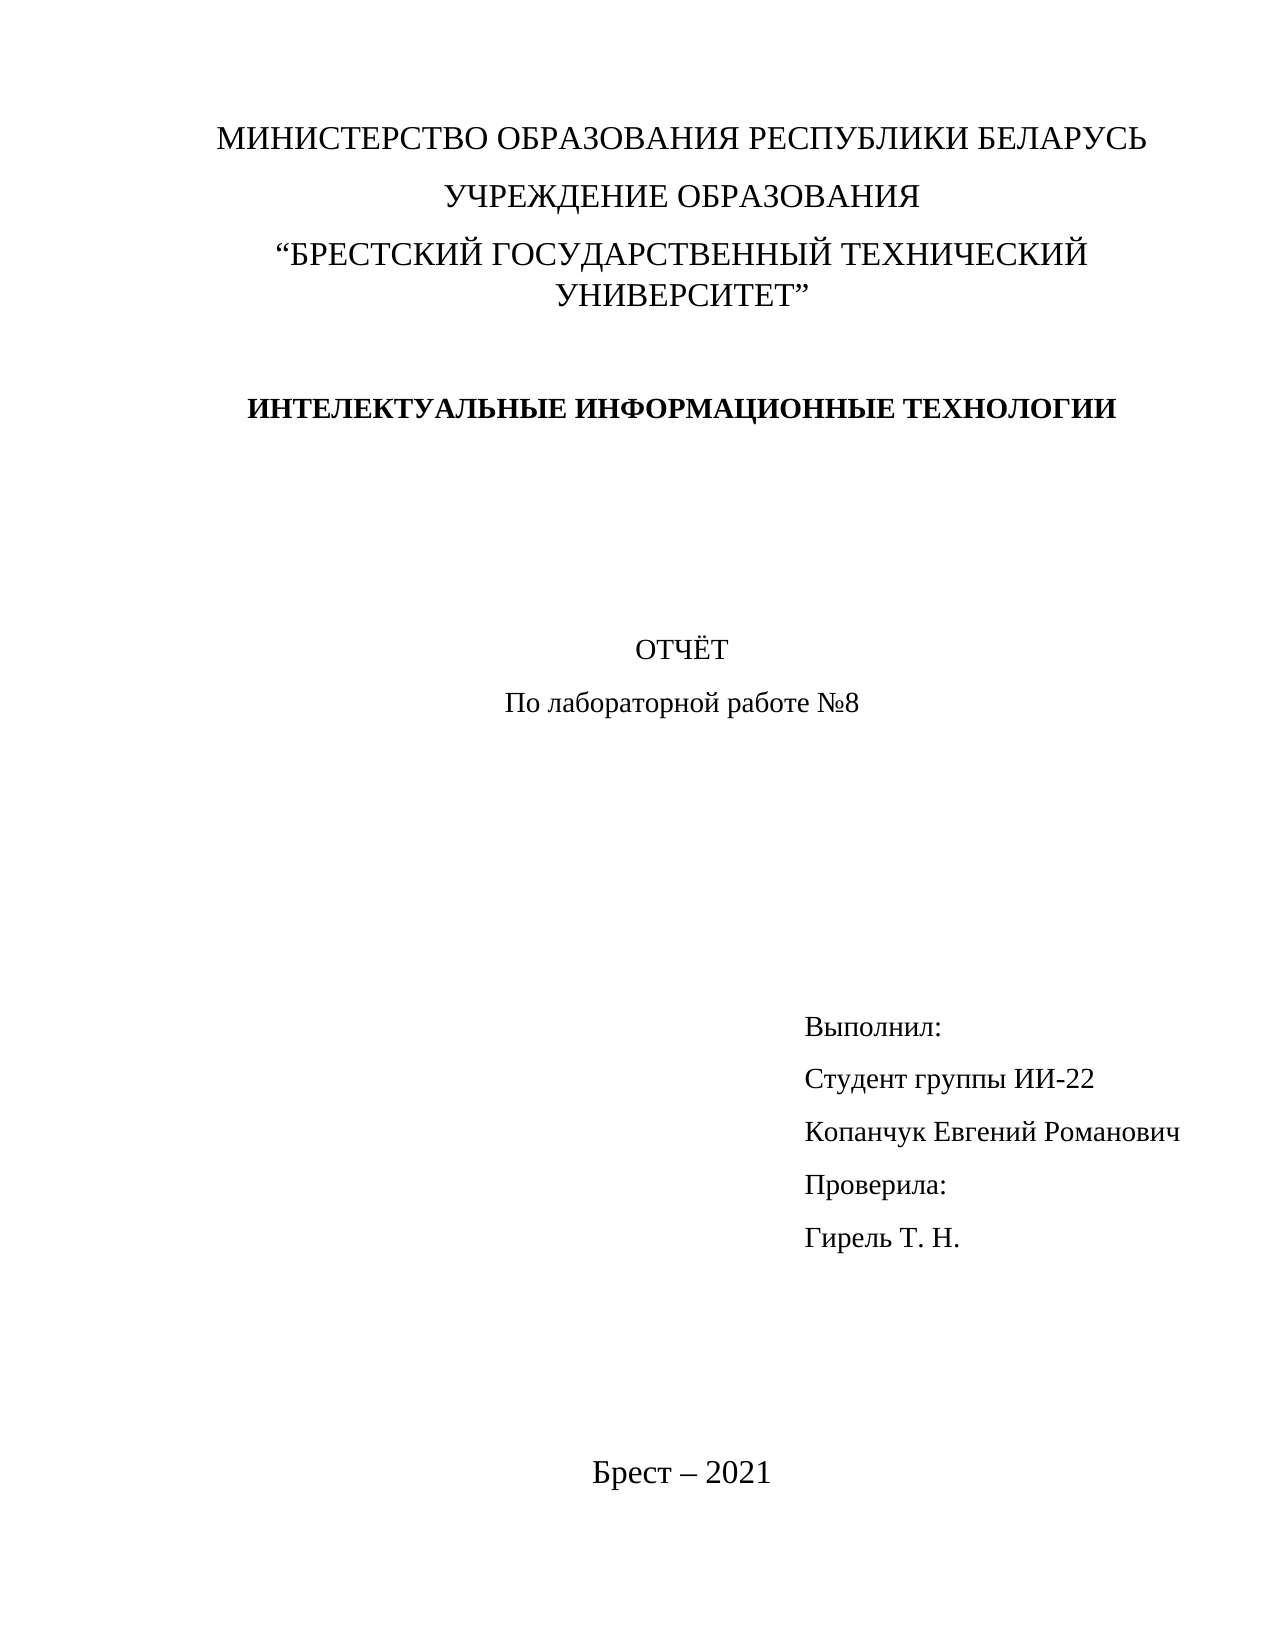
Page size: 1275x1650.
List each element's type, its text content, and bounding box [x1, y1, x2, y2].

text Проверила: [177, 1167, 1186, 1201]
text Брест – 2021 [177, 1452, 1186, 1490]
text Гирель Т. Н. [177, 1220, 1098, 1253]
text ОТЧЁТ [177, 632, 1186, 666]
text УЧРЕЖДЕНИЕ ОБРАЗОВАНИЯ [177, 176, 1186, 214]
text Студент группы ИИ-22 [177, 1062, 1186, 1095]
text “БРЕСТСКИЙ ГОСУДАРСТВЕННЫЙ ТЕХНИЧЕСКИЙ УНИВЕРСИТЕТ” [177, 234, 1186, 314]
text МИНИСТЕРСТВО ОБРАЗОВАНИЯ РЕСПУБЛИКИ БЕЛАРУСЬ [177, 118, 1186, 156]
text По лабораторной работе №8 [177, 685, 1186, 719]
text ИНТЕЛЕКТУАЛЬНЫЕ ИНФОРМАЦИОННЫЕ ТЕХНОЛОГИИ [177, 392, 1186, 425]
text Копанчук Евгений Романович [177, 1114, 1186, 1148]
text Выполнил: [177, 1009, 1186, 1042]
